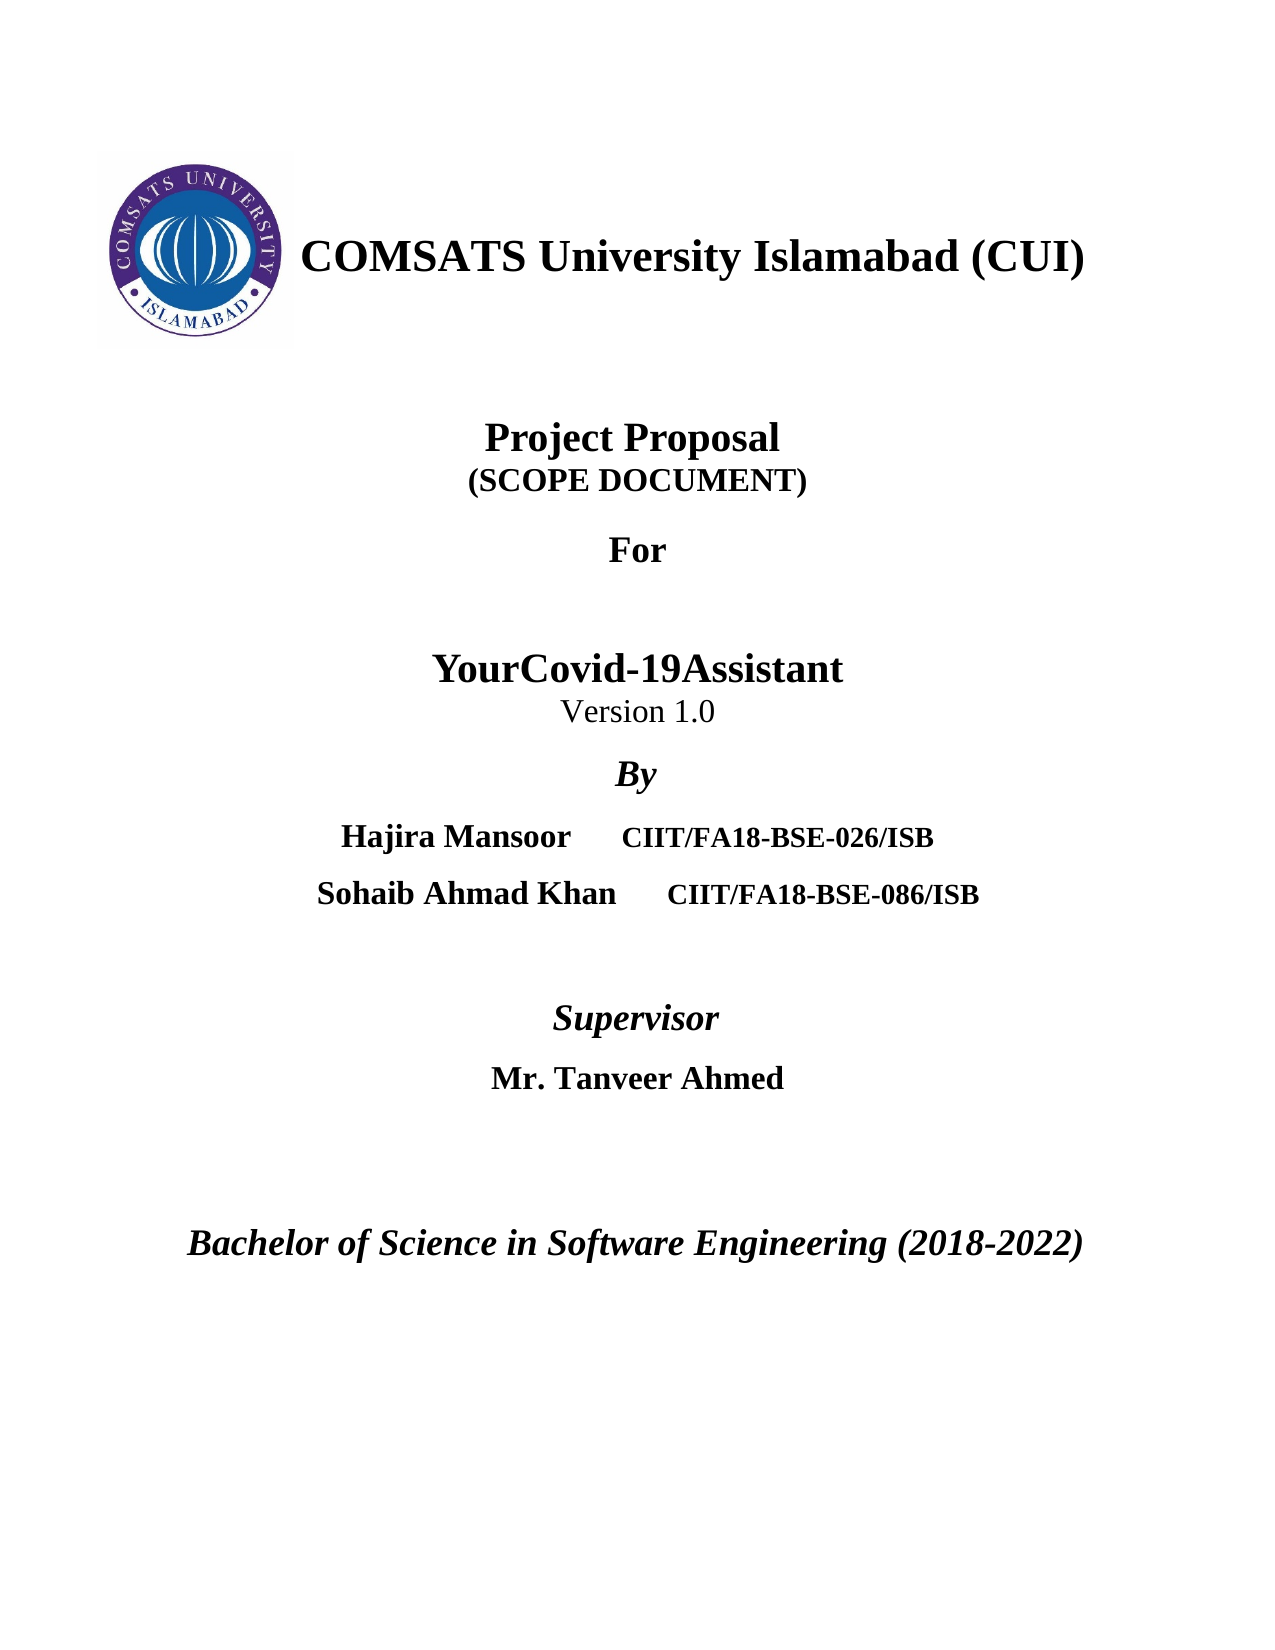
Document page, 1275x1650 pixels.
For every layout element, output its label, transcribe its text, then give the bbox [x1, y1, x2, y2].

title For [150, 528, 1125, 571]
text Hajira Mansoor CIIT/FA18-BSE-026/ISB [150, 816, 1125, 854]
text COMSATS University Islamabad (CUI) [294, 229, 1125, 282]
title YourCovid-19Assistant [150, 596, 1125, 692]
text Supervisor Mr. Tanveer Ahmed [150, 996, 1125, 1096]
title Bachelor of Science in Software Engineering (2018-2022) [150, 1221, 1125, 1264]
title Project Proposal (SCOPE DOCUMENT) [150, 412, 1125, 498]
text Version 1.0 By [150, 692, 1125, 794]
picture [96, 151, 294, 349]
text Sohaib Ahmad Khan CIIT/FA18-BSE-086/ISB [300, 874, 1125, 912]
